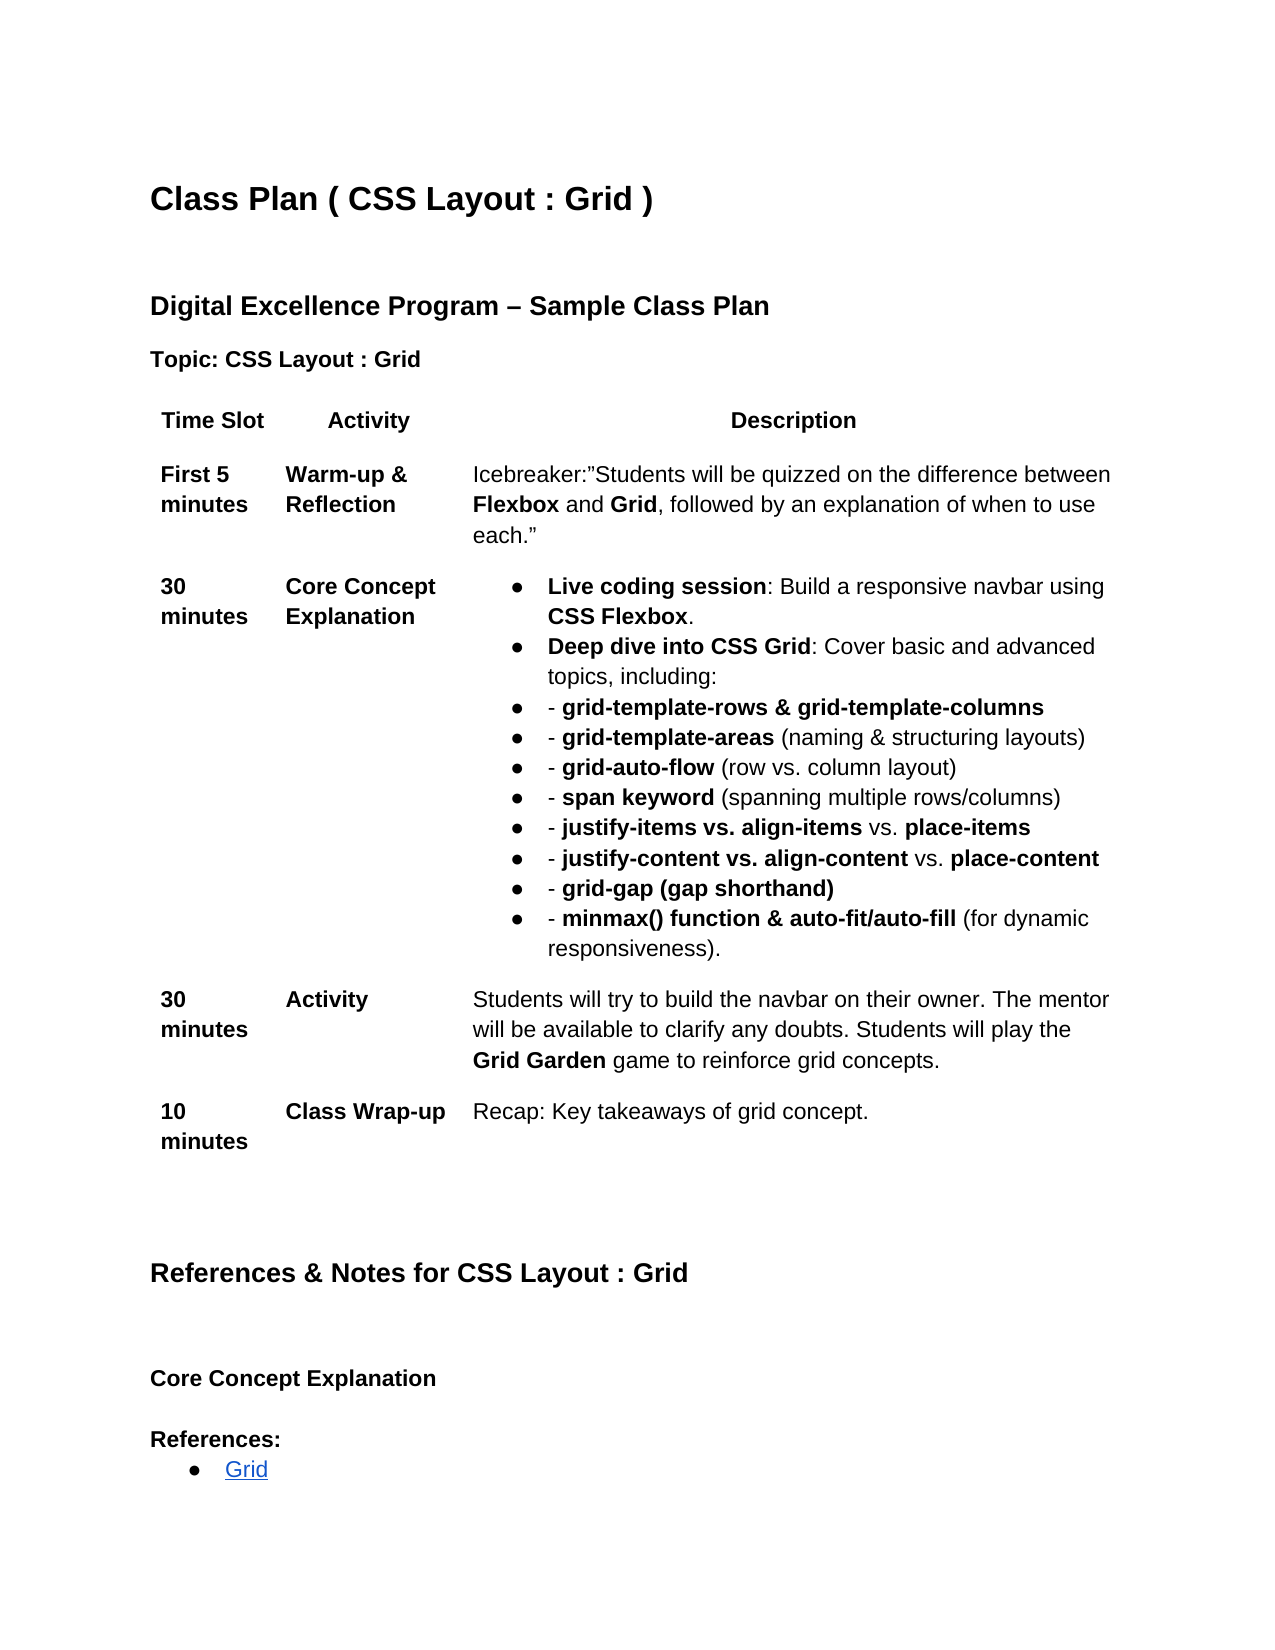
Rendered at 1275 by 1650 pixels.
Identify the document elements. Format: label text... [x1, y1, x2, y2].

subtitle Core Concept Explanation [150, 1365, 1125, 1391]
table_cell Recap: Key takeaways of grid concept. [462, 1087, 1125, 1228]
subtitle References & Notes for CSS Layout : Grid [150, 1257, 1125, 1289]
table_header Time Slot [150, 397, 275, 451]
table_cell Live coding session: Build a responsive navbar using CSS Flexbox. Deep dive into CSS Grid: Cover basic and advanced topics, including: - grid-template-rows & grid-template-columns - grid-template-areas (naming & structuring layouts) - grid-auto-flow (row vs. column layout) - span keyword (spanning multiple rows/columns) - justify-items vs. align-items vs. place-items - justify-content vs. align-content vs. place-content - grid-gap (gap shorthand) - minmax() function & auto-fit/auto-fill (for dynamic responsiveness). [462, 562, 1125, 976]
table_cell 30 minutes [150, 562, 275, 976]
table_cell Activity [275, 976, 462, 1087]
table_cell Core Concept Explanation [275, 562, 462, 976]
list Grid [187, 1456, 1125, 1482]
subtitle Class Plan ( CSS Layout : Grid ) [150, 179, 1125, 218]
table_cell Warm-up & Reflection [275, 451, 462, 562]
table_header Activity [275, 397, 462, 451]
table_cell Students will try to build the navbar on their owner. The mentor will be available to clarify any doubts. Students will play the Grid Garden game to reinforce grid concepts. [462, 976, 1125, 1087]
table_cell First 5 minutes [150, 451, 275, 562]
table_cell Icebreaker:”Students will be quizzed on the difference between Flexbox and Grid, followed by an explanation of when to use each.” [462, 451, 1125, 562]
table_header Description [462, 397, 1125, 451]
subtitle Digital Excellence Program – Sample Class Plan [150, 289, 1125, 321]
table_cell Class Wrap-up [275, 1087, 462, 1228]
table_cell 10 minutes [150, 1087, 275, 1228]
table_cell 30 minutes [150, 976, 275, 1087]
text Topic: CSS Layout : Grid [150, 346, 1125, 372]
text References: [150, 1426, 1125, 1452]
